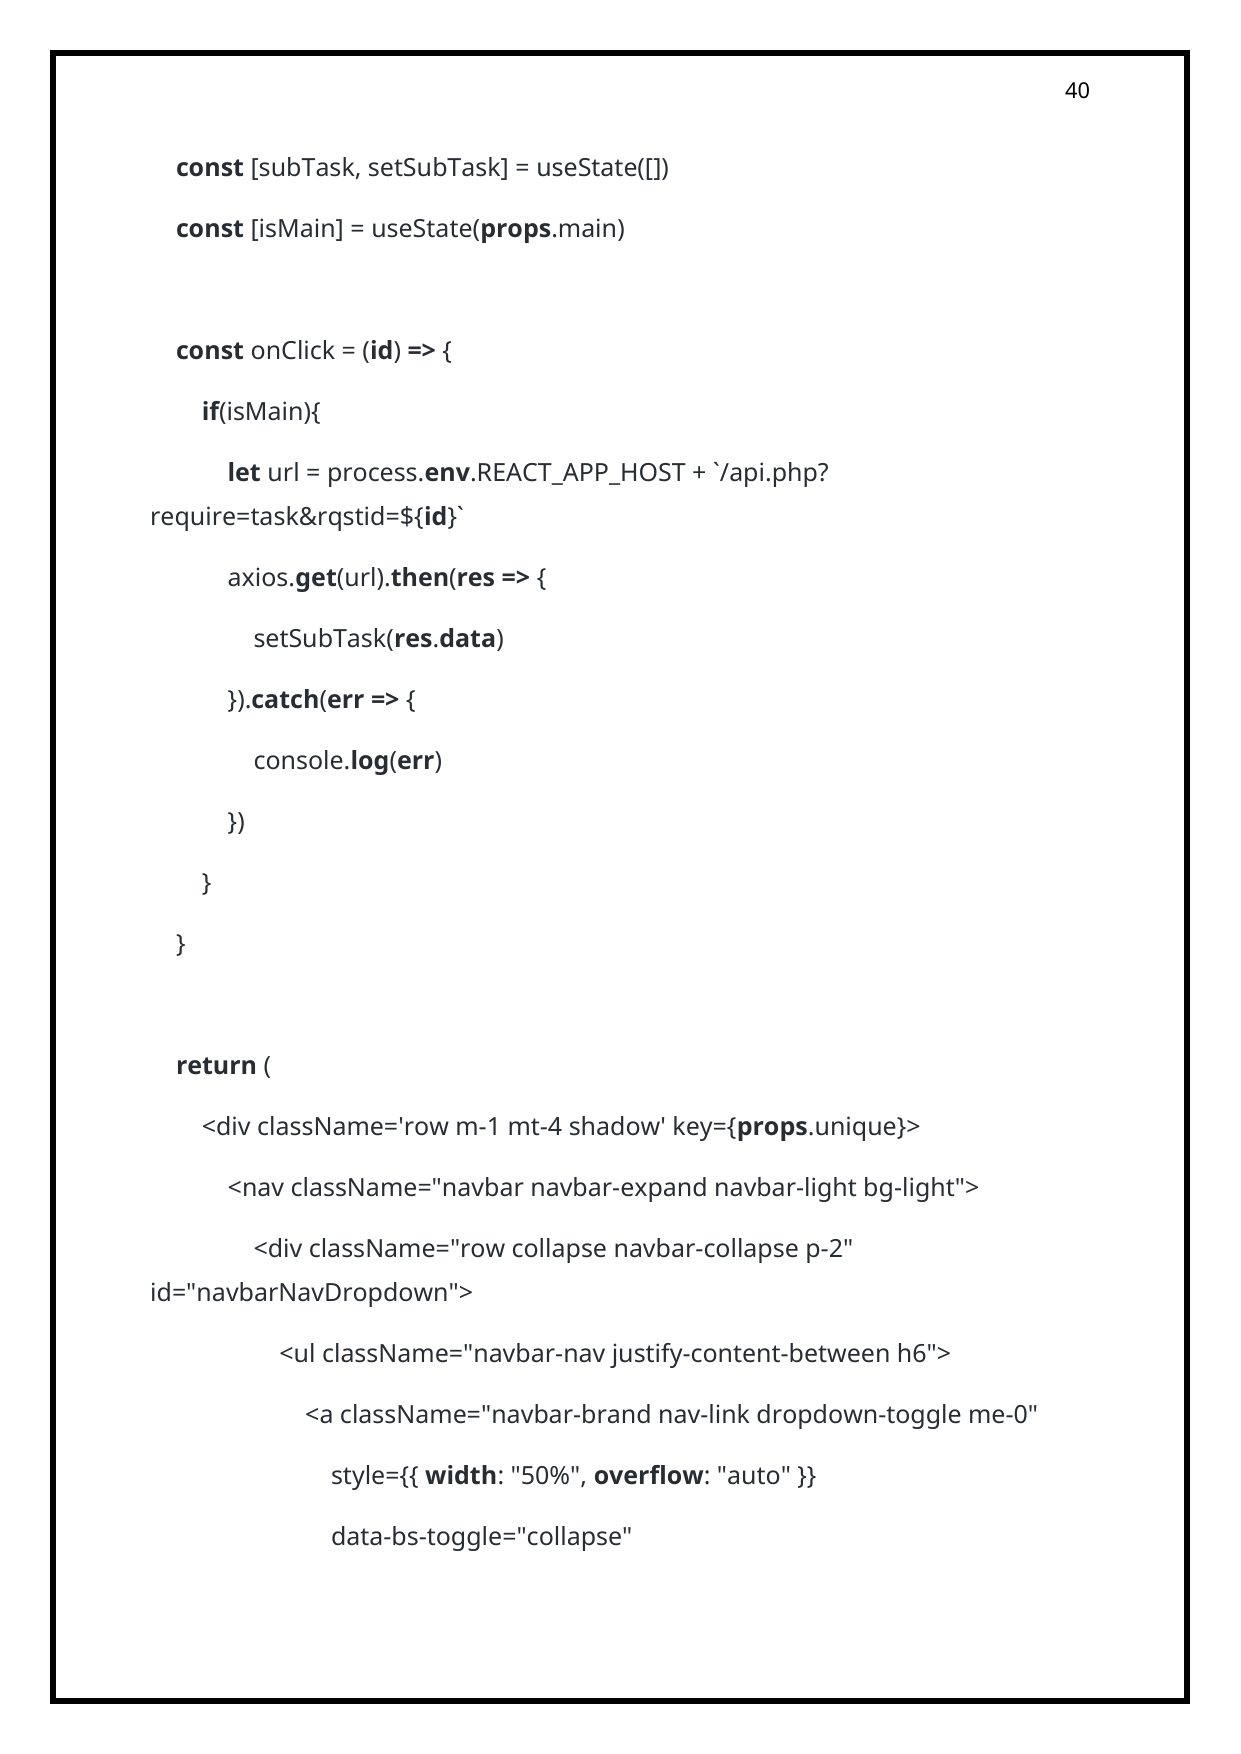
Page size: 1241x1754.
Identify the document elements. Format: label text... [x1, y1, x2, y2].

text } [150, 864, 1090, 899]
text }).catch(err => { [150, 682, 1090, 716]
text const onClick = (id) => { [150, 333, 1090, 367]
text data-bs-toggle="collapse" [150, 1518, 1090, 1552]
text if(isMain){ [150, 394, 1090, 428]
text <nav className="navbar navbar-expand navbar-light bg-light"> [150, 1169, 1090, 1203]
text console.log(err) [150, 743, 1090, 777]
text <div className='row m-1 mt-4 shadow' key={props.unique}> [150, 1108, 1090, 1142]
text <div className="row collapse navbar-collapse p-2" id="navbarNavDropdown"> [150, 1230, 1090, 1308]
text return ( [150, 1047, 1090, 1081]
text axios.get(url).then(res => { [150, 560, 1090, 594]
text let url = process.env.REACT_APP_HOST + `/api.php?require=task&rqstid=${id}` [150, 455, 1090, 533]
text }) [150, 804, 1090, 838]
text setSubTask(res.data) [150, 621, 1090, 655]
text const [isMain] = useState(props.main) [150, 211, 1090, 245]
text style={{ width: "50%", overflow: "auto" }} [150, 1457, 1090, 1491]
text <a className="navbar-brand nav-link dropdown-toggle me-0" [150, 1396, 1090, 1430]
text } [150, 926, 1090, 959]
text <ul className="navbar-nav justify-content-between h6"> [150, 1335, 1090, 1369]
text const [subTask, setSubTask] = useState([]) [150, 150, 1090, 184]
